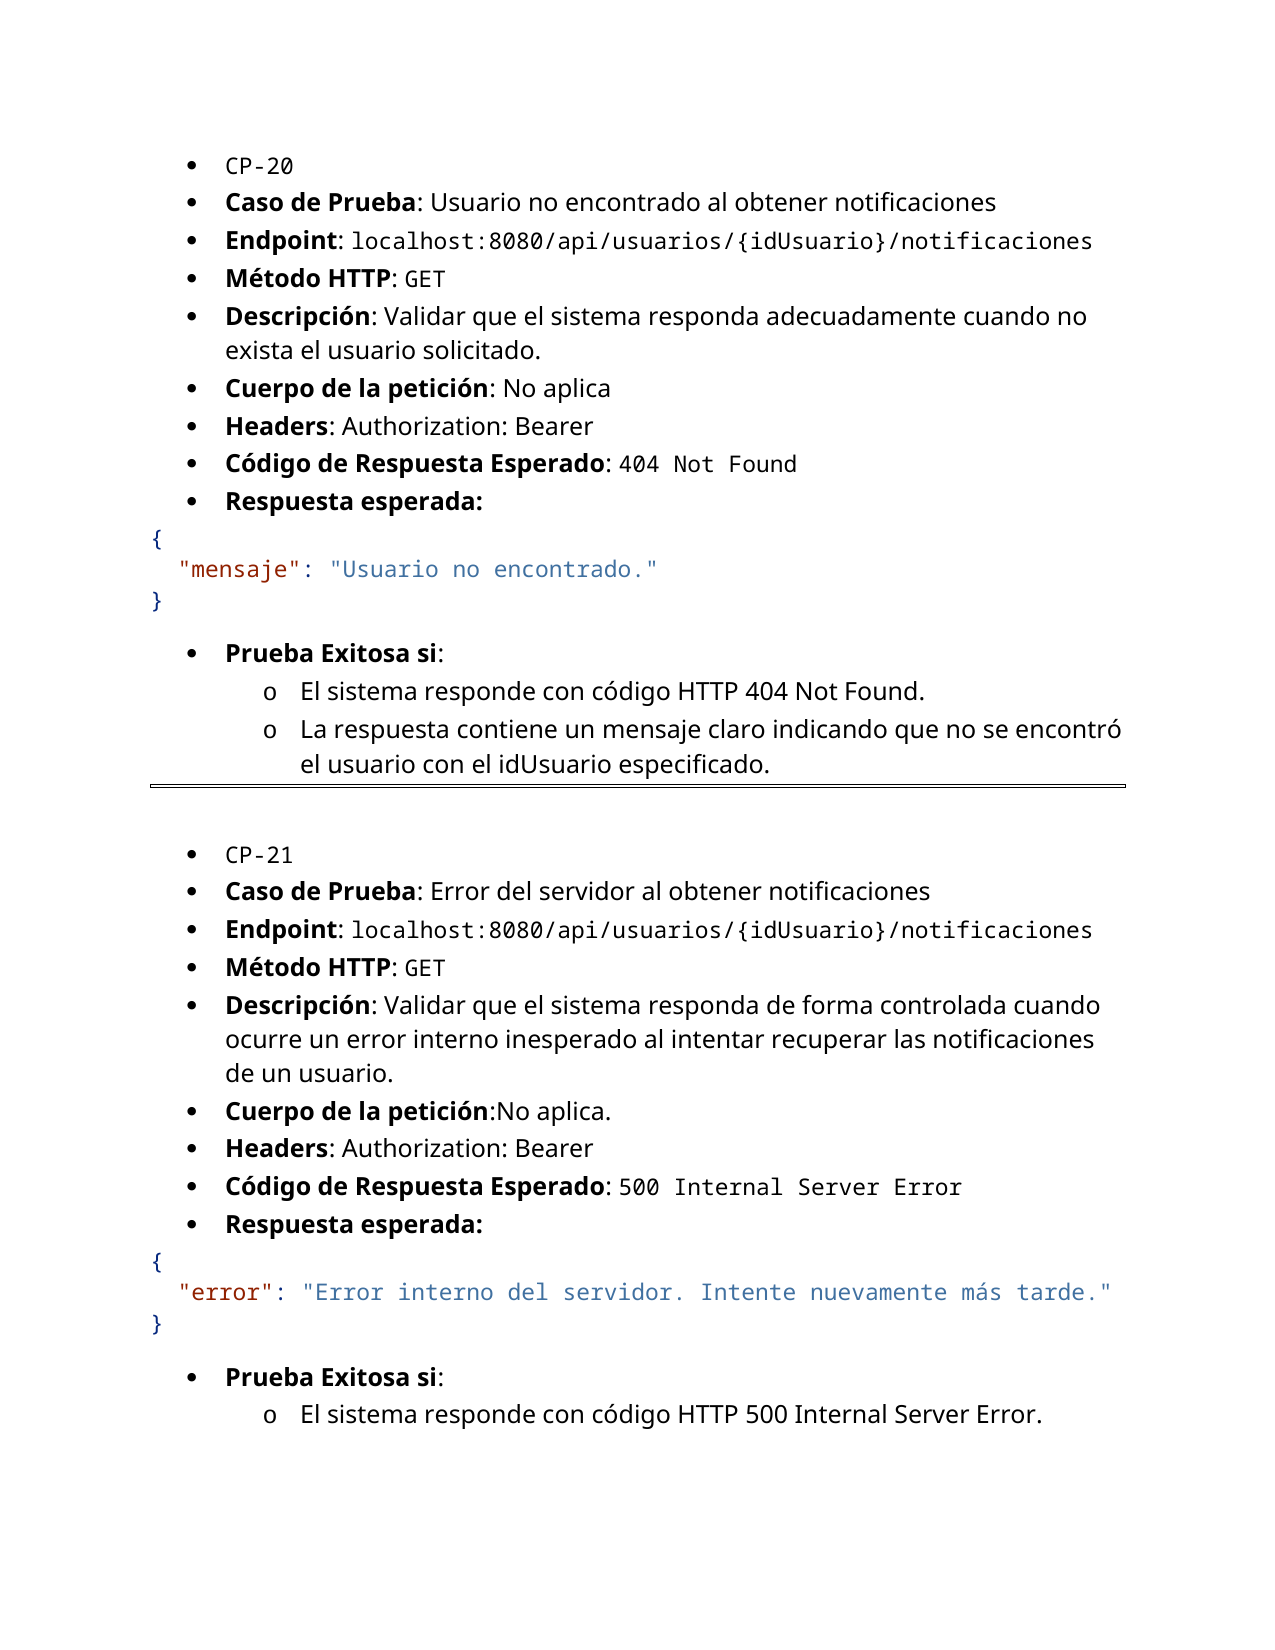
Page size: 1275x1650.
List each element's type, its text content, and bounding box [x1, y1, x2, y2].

list Caso de Prueba: Usuario no encontrado al obtener notificaciones [187, 185, 1125, 219]
list La respuesta contiene un mensaje claro indicando que no se encontró el usuario con el idUsuario especificado. [262, 712, 1125, 780]
list CP-21 [187, 839, 1125, 870]
list Código de Respuesta Esperado: 404 Not Found [187, 446, 1125, 480]
list Descripción: Validar que el sistema responda de forma controlada cuando ocurre un error interno inesperado al intentar recuperar las notificaciones de un usuario. [187, 987, 1125, 1089]
list Respuesta esperada: [187, 484, 1125, 518]
list Descripción: Validar que el sistema responda adecuadamente cuando no exista el usuario solicitado. [187, 298, 1125, 367]
list Prueba Exitosa si: [187, 636, 1125, 670]
list El sistema responde con código HTTP 404 Not Found. [262, 674, 1125, 708]
list CP-20 [187, 150, 1125, 181]
list Respuesta esperada: [187, 1207, 1125, 1241]
list Endpoint: localhost:8080/api/usuarios/{idUsuario}/notificaciones [187, 912, 1125, 946]
list El sistema responde con código HTTP 500 Internal Server Error. [262, 1397, 1125, 1431]
list Caso de Prueba: Error del servidor al obtener notificaciones [187, 874, 1125, 908]
list Endpoint: localhost:8080/api/usuarios/{idUsuario}/notificaciones [187, 223, 1125, 257]
list Código de Respuesta Esperado: 500 Internal Server Error [187, 1169, 1125, 1203]
list Método HTTP: GET [187, 949, 1125, 984]
list Headers: Authorization: Bearer [187, 408, 1125, 442]
list Cuerpo de la petición: No aplica [187, 370, 1125, 404]
text { "mensaje": "Usuario no encontrado." } [150, 522, 1125, 615]
text { "error": "Error interno del servidor. Intente nuevamente más tarde." } [150, 1244, 1125, 1338]
list Cuerpo de la petición:No aplica. [187, 1093, 1125, 1127]
list Prueba Exitosa si: [187, 1359, 1125, 1393]
list Método HTTP: GET [187, 261, 1125, 295]
list Headers: Authorization: Bearer [187, 1131, 1125, 1165]
